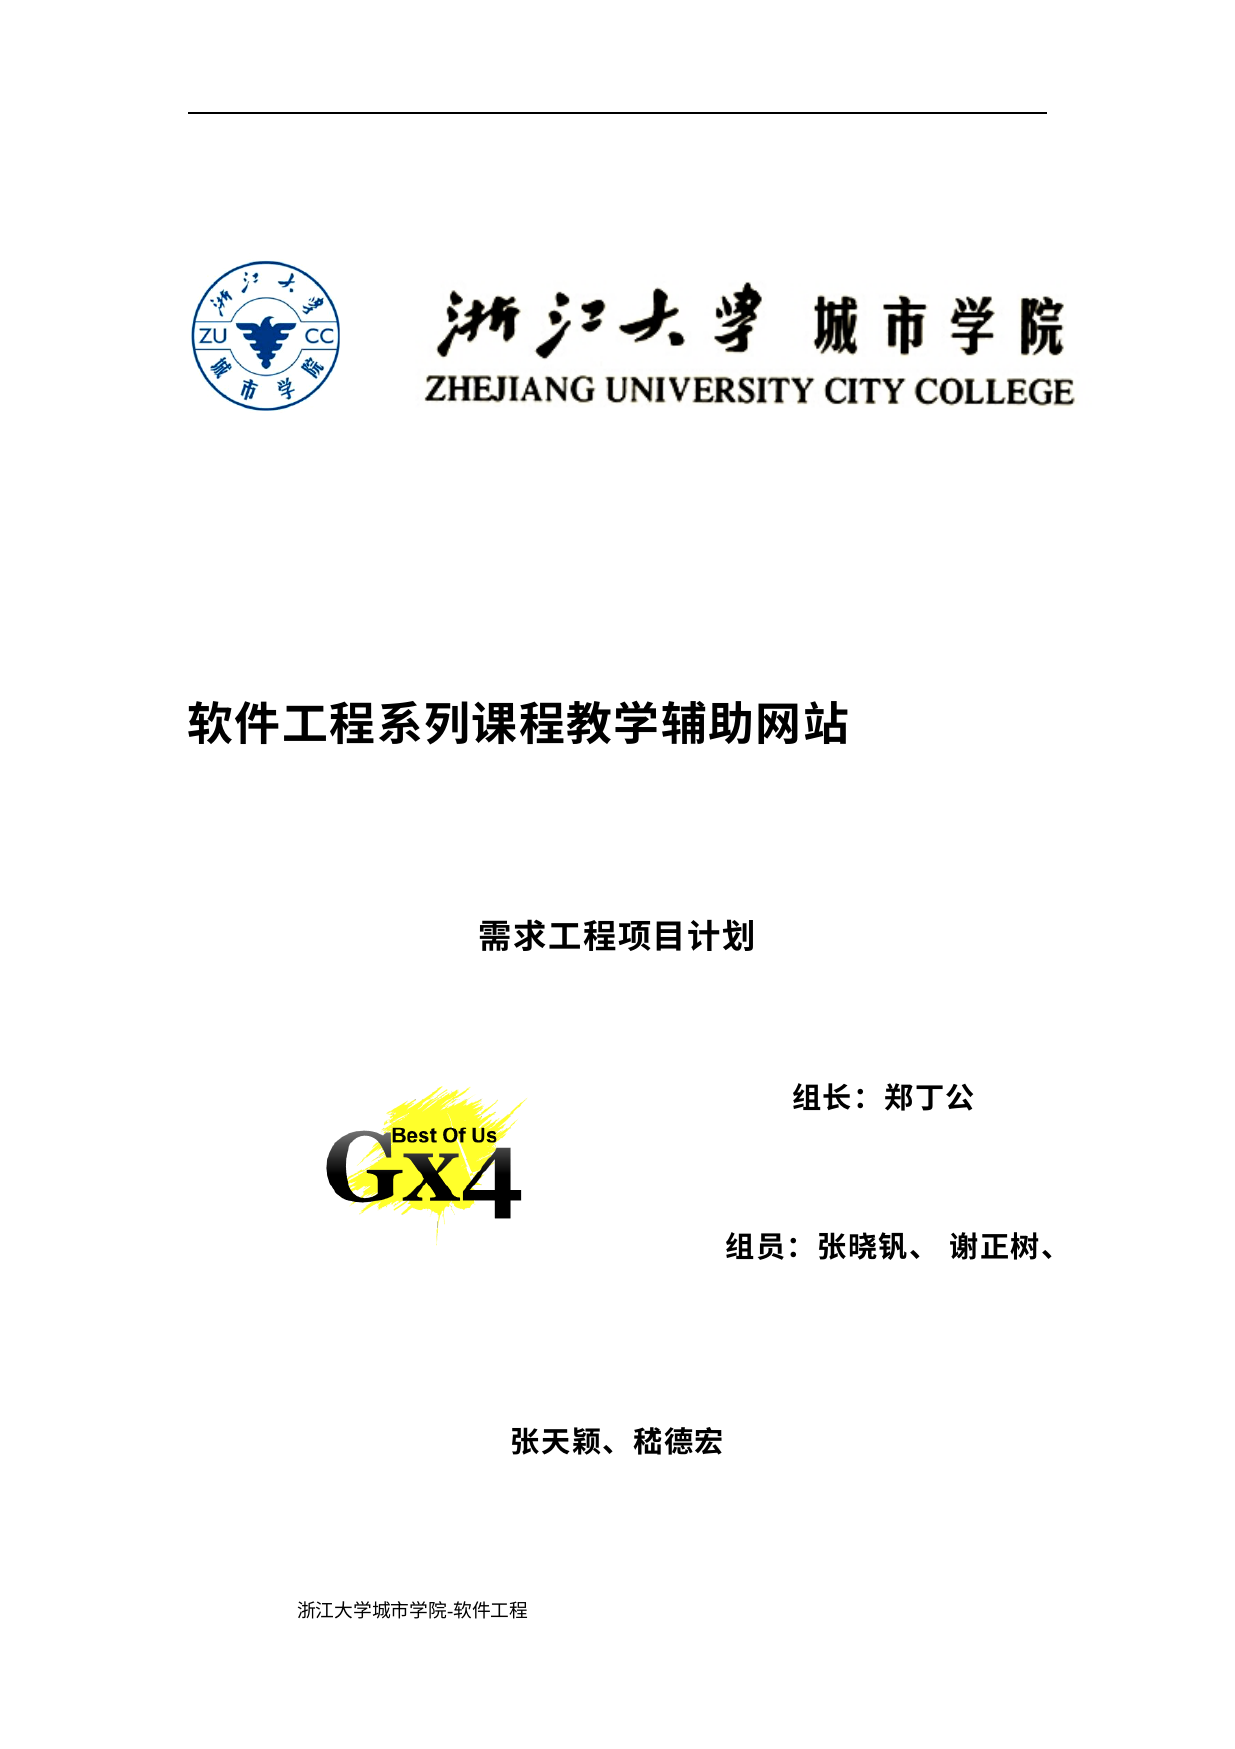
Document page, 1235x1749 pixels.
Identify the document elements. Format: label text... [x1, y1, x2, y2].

subtitle 软件工程系列课程教学辅助网站 [187, 314, 1047, 769]
subtitle 组长：郑丁公 [702, 1063, 1047, 1128]
picture [185, 253, 340, 412]
picture [187, 999, 702, 1373]
picture [391, 231, 1099, 461]
subtitle 组员：张晓钒、 谢正树、张天颖、嵇德宏 [187, 1213, 1047, 1473]
subtitle 需求工程项目计划 [187, 902, 1047, 967]
